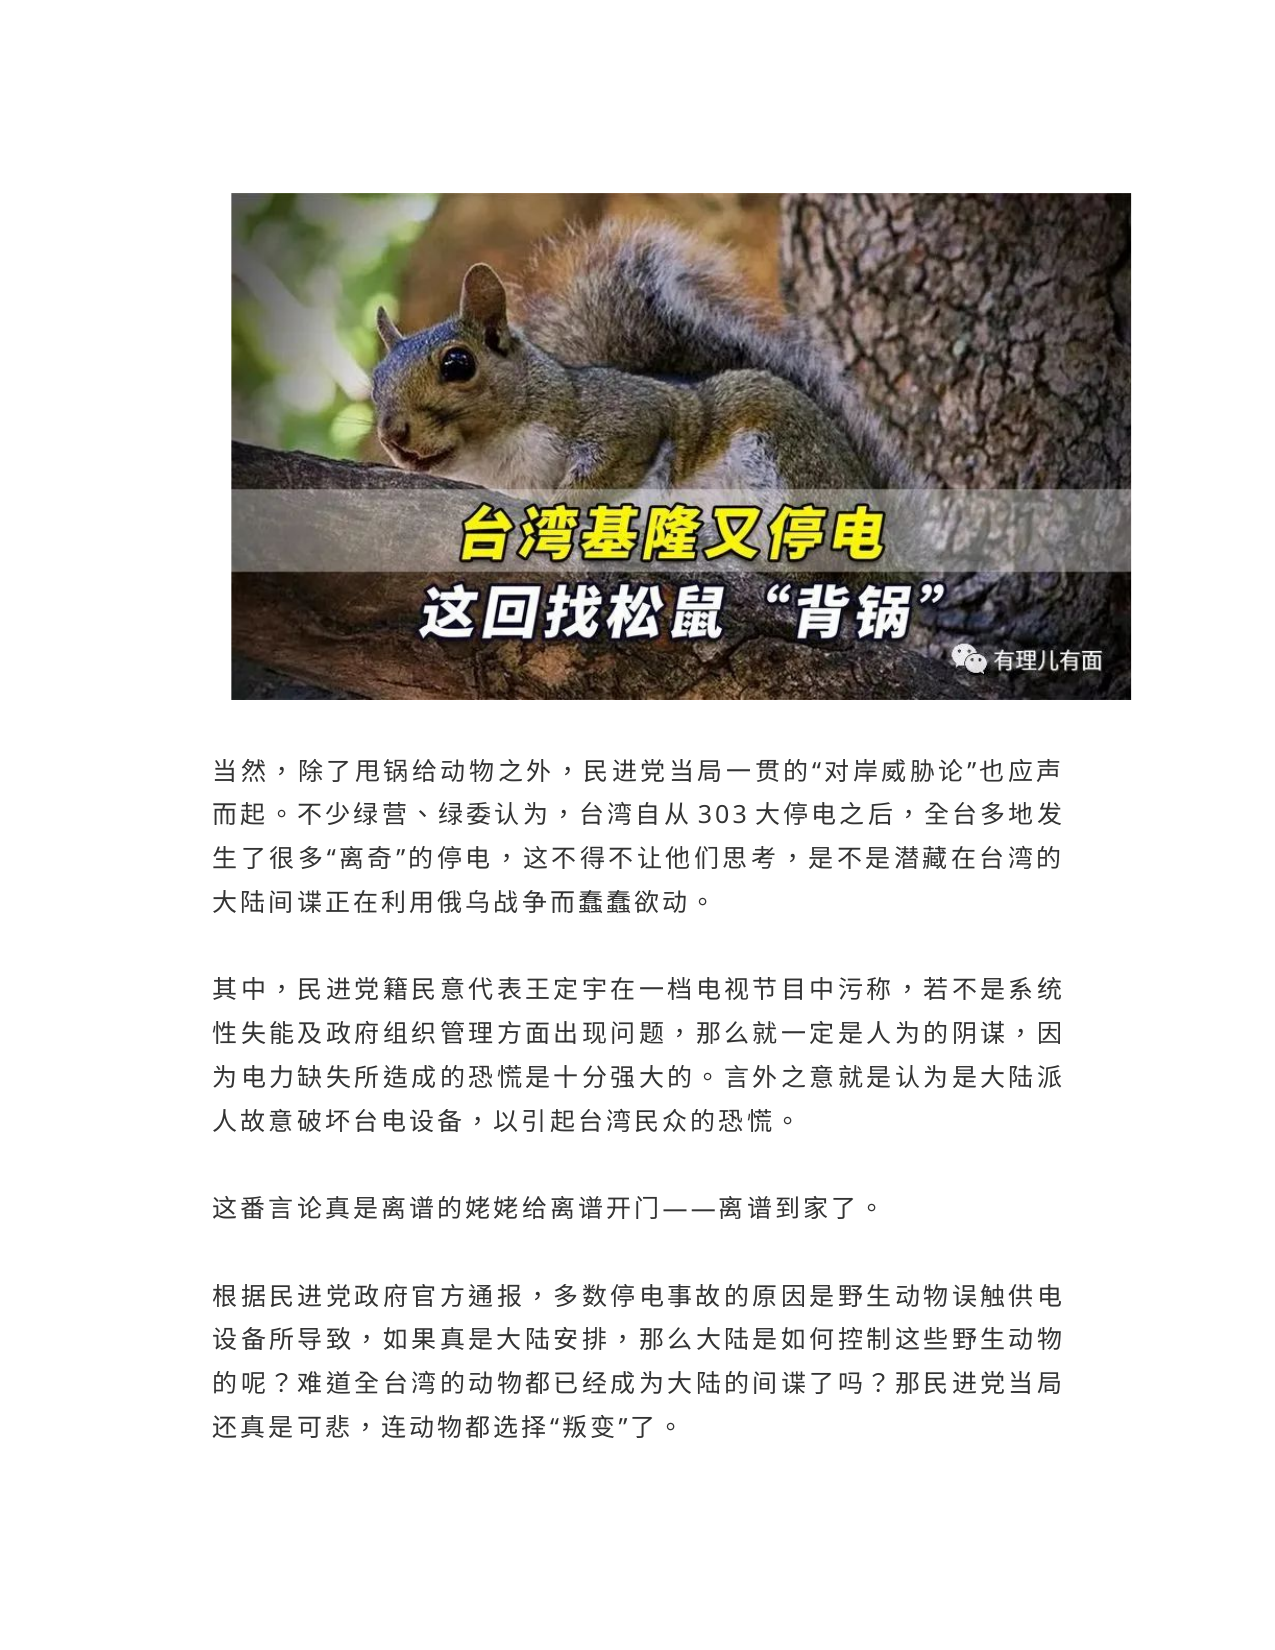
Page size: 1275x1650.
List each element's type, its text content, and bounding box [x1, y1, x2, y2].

picture [231, 193, 1132, 700]
text 这番言论真是离谱的姥姥给离谱开门——离谱到家了。 [212, 1181, 1062, 1225]
text 根据民进党政府官方通报，多数停电事故的原因是野生动物误触供电设备所导致，如果真是大陆安排，那么大陆是如何控制这些野生动物的呢？难道全台湾的动物都已经成为大陆的间谍了吗？那民进党当局还真是可悲，连动物都选择“叛变”了。 [212, 1269, 1062, 1444]
text 其中，民进党籍民意代表王定宇在一档电视节目中污称，若不是系统性失能及政府组织管理方面出现问题，那么就一定是人为的阴谋，因为电力缺失所造成的恐慌是十分强大的。言外之意就是认为是大陆派人故意破坏台电设备，以引起台湾民众的恐慌。 [212, 962, 1062, 1137]
text 当然，除了甩锅给动物之外，民进党当局一贯的“对岸威胁论”也应声而起。不少绿营、绿委认为，台湾自从303大停电之后，全台多地发生了很多“离奇”的停电，这不得不让他们思考，是不是潜藏在台湾的大陆间谍正在利用俄乌战争而蠢蠢欲动。 [212, 744, 1062, 919]
